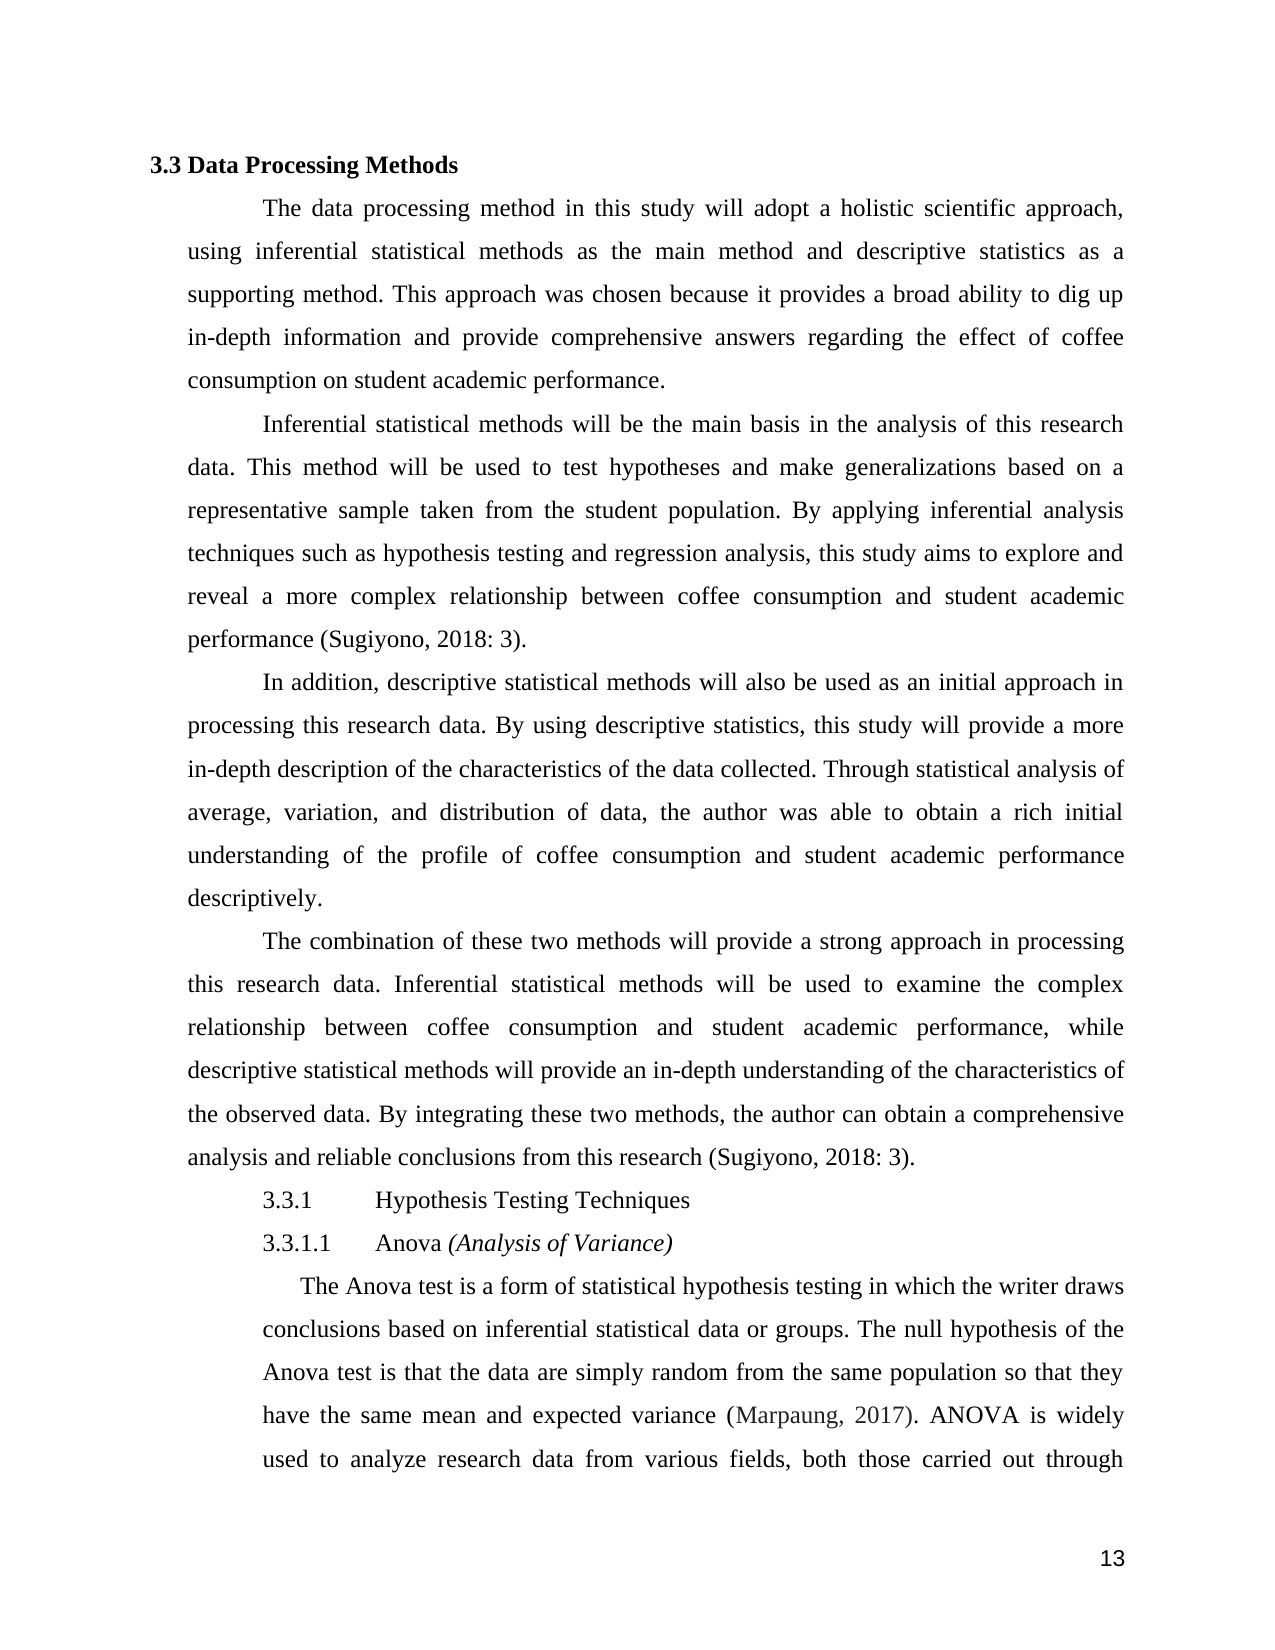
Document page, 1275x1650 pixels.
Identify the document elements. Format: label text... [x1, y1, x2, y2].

text Inferential statistical methods will be the main basis in the analysis of this research data. This method will be used to test hypotheses and make generalizations based on a representative sample taken from the student population. By applying inferential analysis techniques such as hypothesis testing and regression analysis, this study aims to explore and reveal a more complex relationship between coffee consumption and student academic performance (Sugiyono, 2018: 3). [187, 409, 1125, 653]
text The data processing method in this study will adopt a holistic scientific approach, using inferential statistical methods as the main method and descriptive statistics as a supporting method. This approach was chosen because it provides a broad ability to dig up in-depth information and provide comprehensive answers regarding the effect of coffee consumption on student academic performance. [187, 193, 1125, 394]
text The combination of these two methods will provide a strong approach in processing this research data. Inferential statistical methods will be used to examine the complex relationship between coffee consumption and student academic performance, while descriptive statistical methods will provide an in-depth understanding of the characteristics of the observed data. By integrating these two methods, the author can obtain a comprehensive analysis and reliable conclusions from this research (Sugiyono, 2018: 3). [187, 926, 1125, 1171]
text In addition, descriptive statistical methods will also be used as an initial approach in processing this research data. By using descriptive statistics, this study will provide a more in-depth description of the characteristics of the data collected. Through statistical analysis of average, variation, and distribution of data, the author was able to obtain a rich initial understanding of the profile of coffee consumption and student academic performance descriptively. [187, 667, 1125, 912]
subtitle Anova (Analysis of Variance) [262, 1228, 1125, 1257]
subtitle Data Processing Methods [150, 150, 1125, 179]
subtitle Hypothesis Testing Techniques [262, 1185, 1125, 1214]
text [262, 1423, 1125, 1472]
